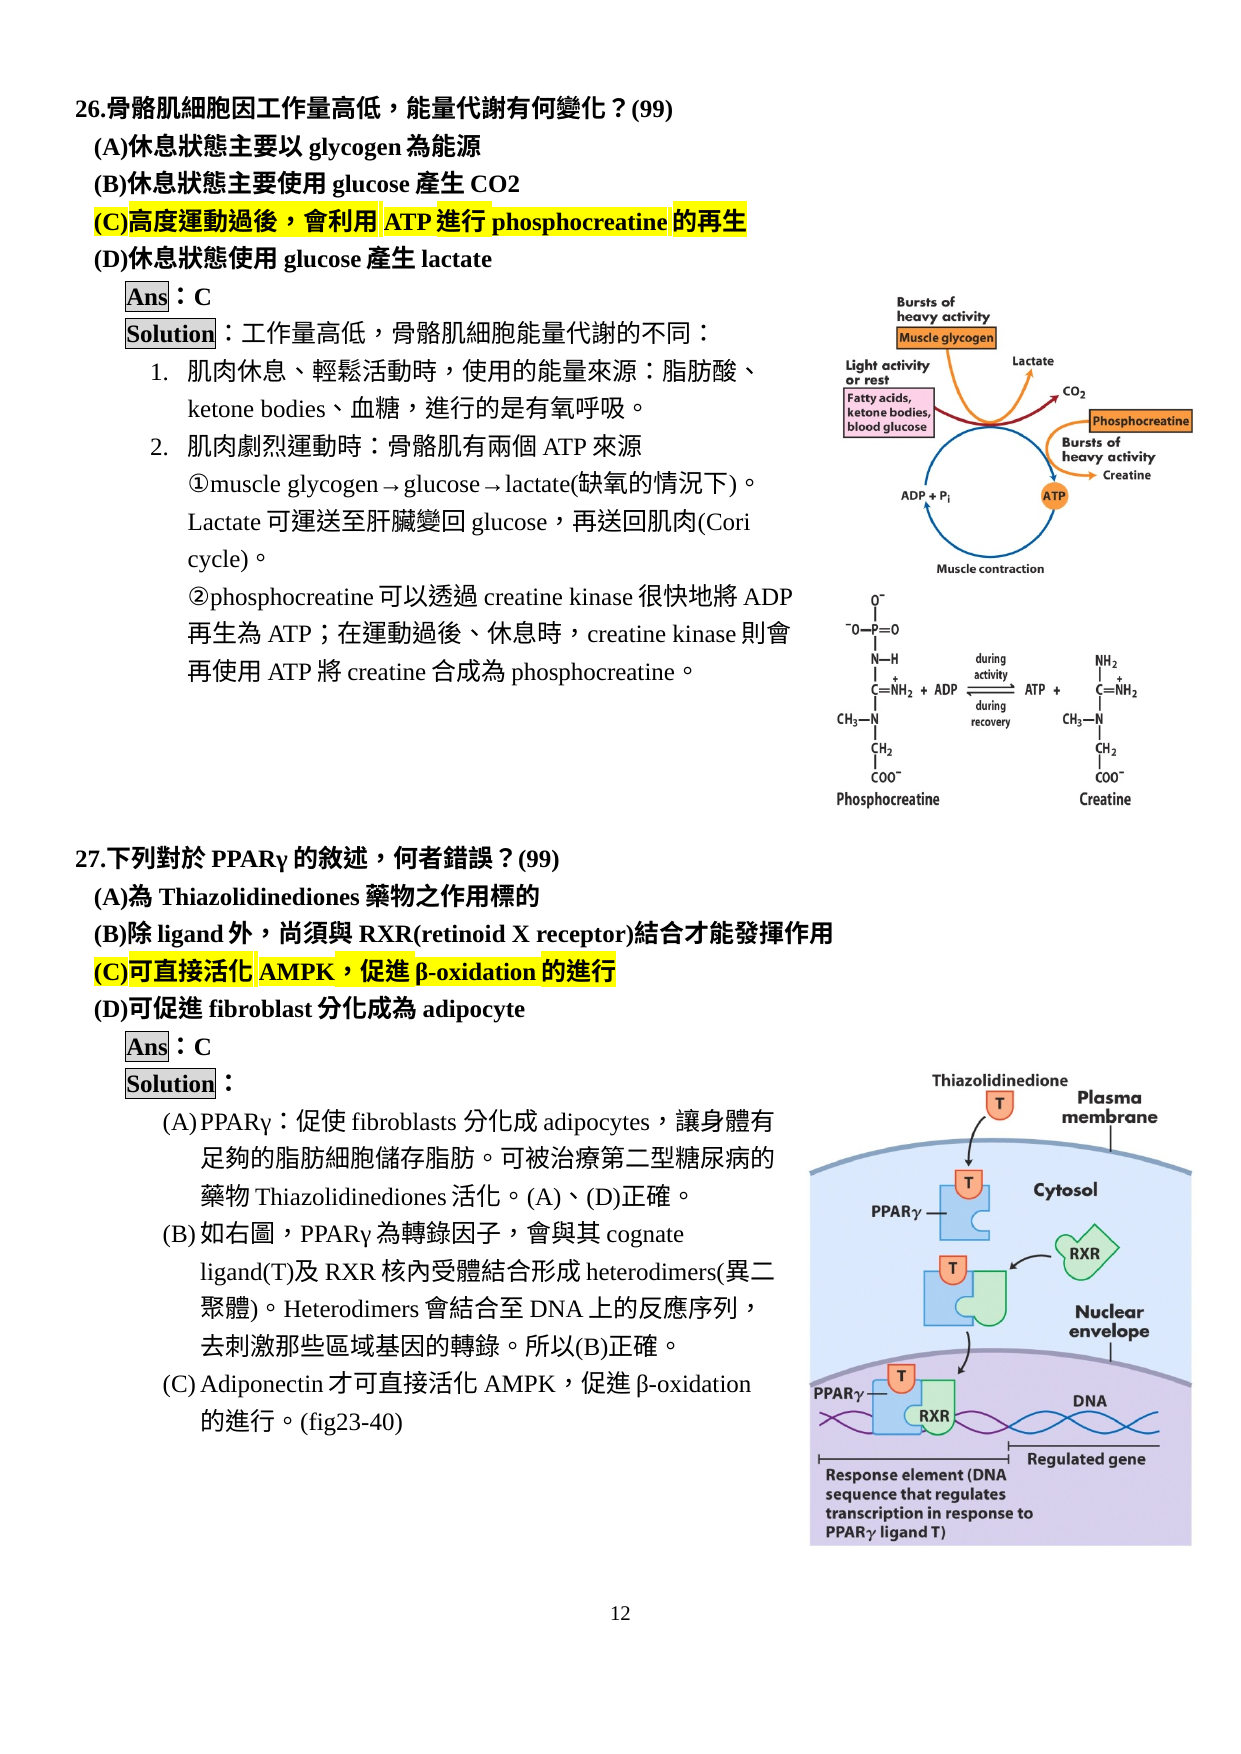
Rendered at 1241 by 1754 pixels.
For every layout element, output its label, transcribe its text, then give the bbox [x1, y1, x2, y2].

text (B)除ligand外，尚須與RXR(retinoid X receptor)結合才能發揮作用 [75, 913, 1165, 951]
text (C)高度運動過後，會利用ATP進行phosphocreatine的再生 [75, 201, 1165, 238]
text Ans：C [125, 1026, 1165, 1063]
text Solution： [125, 1063, 1165, 1101]
list 肌肉劇烈運動時：骨骼肌有兩個ATP來源 [150, 426, 1165, 463]
text (D)休息狀態使用glucose產生lactate [75, 238, 1165, 276]
text 27.下列對於PPARγ的敘述，何者錯誤？(99) [75, 838, 1165, 876]
list PPARγ：促使fibroblasts 分化成adipocytes，讓身體有足夠的脂肪細胞儲存脂肪。可被治療第二型糖尿病的藥物Thiazolidinediones活化。(A)、(D)正確。 [162, 1101, 804, 1213]
list 肌肉休息、輕鬆活動時，使用的能量來源：脂肪酸、ketone bodies、血糖，進行的是有氧呼吸。 [150, 351, 1165, 426]
text Solution：工作量高低，骨骼肌細胞能量代謝的不同： [125, 313, 1165, 351]
list 如右圖，PPARγ為轉錄因子，會與其cognate ligand(T)及RXR核內受體結合形成heterodimers(異二聚體)。Heterodimers會結合至DNA上的反應序列，去刺激那些區域基因的轉錄。所以(B)正確。 [162, 1213, 804, 1363]
text (D)可促進fibroblast分化成為adipocyte [75, 988, 1165, 1026]
text (A)休息狀態主要以glycogen為能源 [75, 126, 1165, 163]
picture [833, 688, 1139, 812]
list Adiponectin才可直接活化AMPK，促進β-oxidation的進行。(fig23-40) [162, 1363, 804, 1438]
picture [1165, 294, 1195, 576]
text (B)休息狀態主要使用glucose產生CO2 [75, 163, 1165, 201]
text (C)可直接活化AMPK，促進β-oxidation的進行 [75, 951, 1165, 988]
list ①muscle glycogen→glucose→lactate(缺氧的情況下)。Lactate可運送至肝臟變回glucose，再送回肌肉(Cori cycle)。 [187, 463, 1165, 576]
text Ans：C [125, 276, 1165, 313]
text 26.骨骼肌細胞因工作量高低，能量代謝有何變化？(99) [75, 88, 1165, 126]
picture [804, 1070, 1196, 1550]
text (A)為Thiazolidinediones藥物之作用標的 [75, 876, 1165, 913]
list ②phosphocreatine可以透過creatine kinase很快地將ADP再生為ATP；在運動過後、休息時，creatine kinase則會再使用ATP將creatine合成為phosphocreatine。 [187, 576, 1165, 688]
